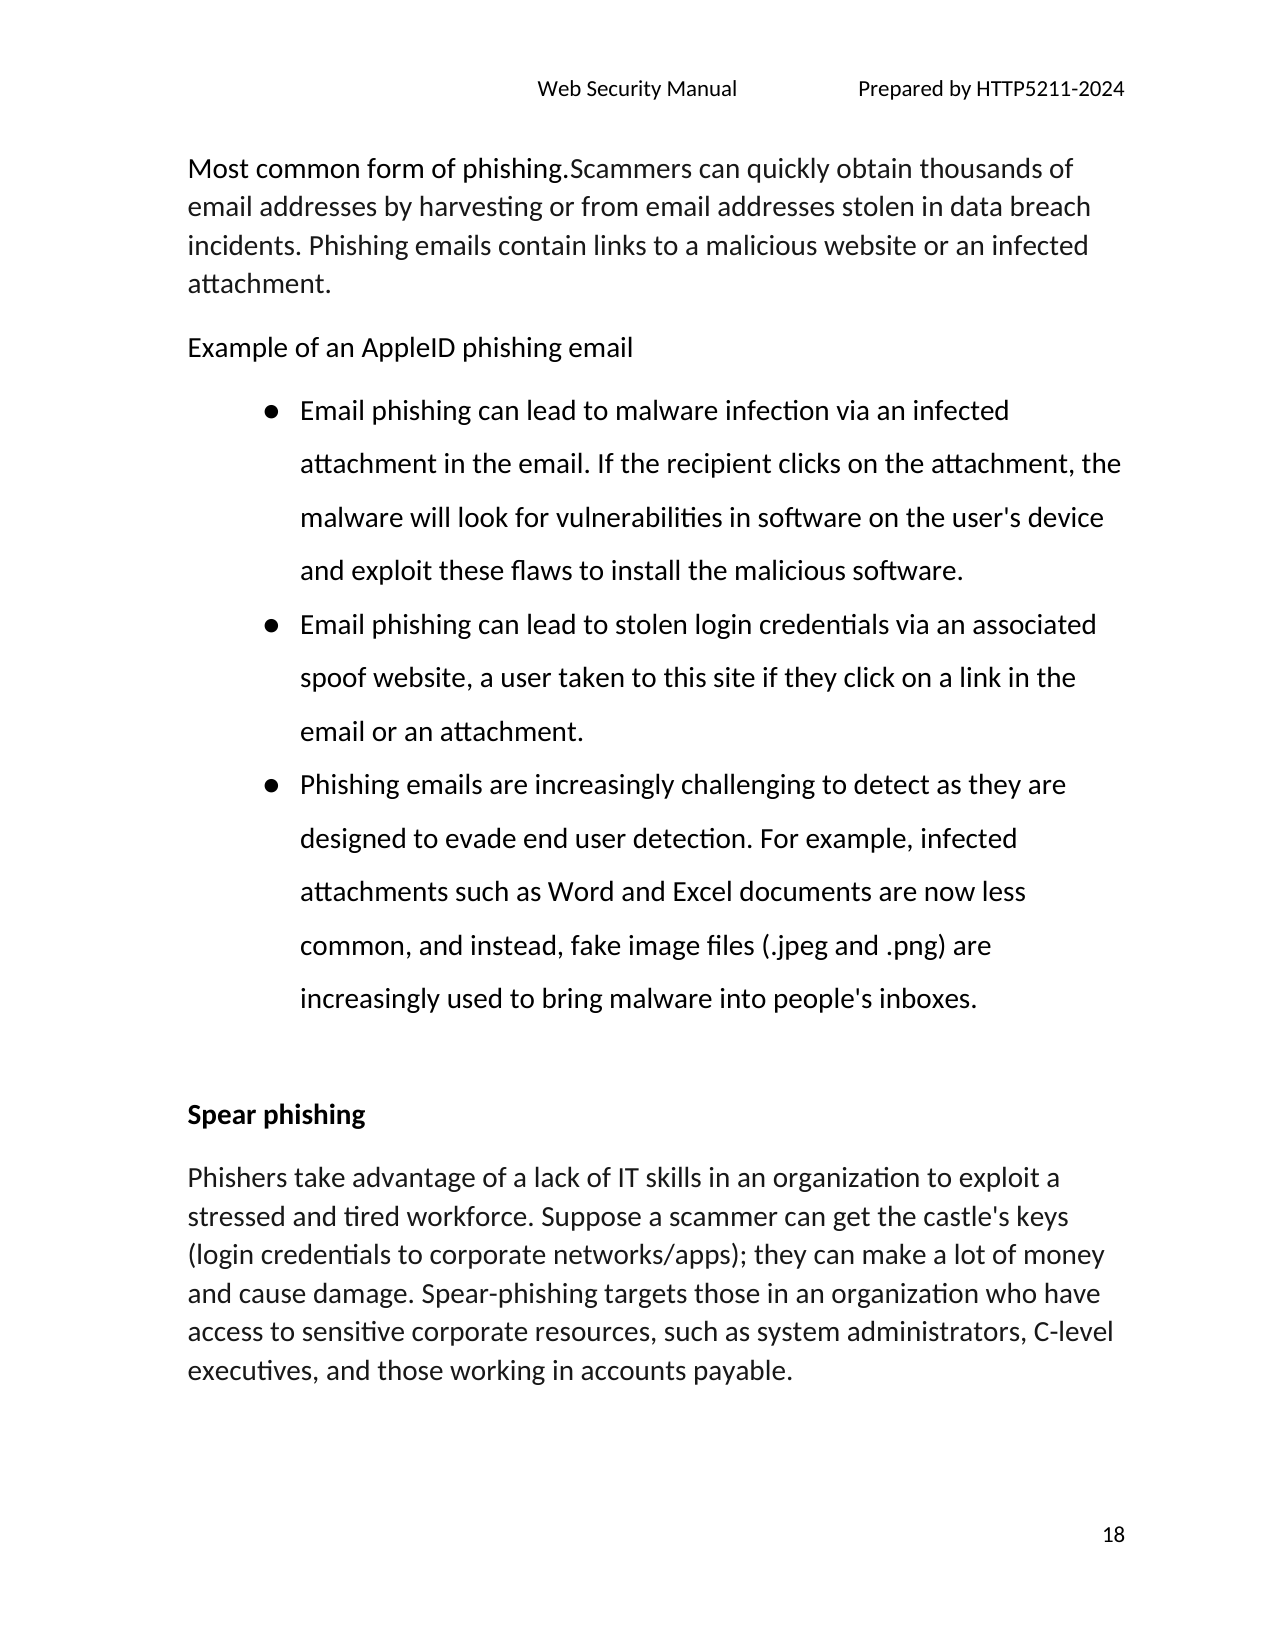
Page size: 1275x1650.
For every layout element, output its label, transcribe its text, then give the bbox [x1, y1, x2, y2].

list Phishing emails are increasingly challenging to detect as they are designed to evade end user detection. For example, infected attachments such as Word and Excel documents are now less common, and instead, fake image files (.jpeg and .png) are increasingly used to bring malware into people's inboxes. [262, 766, 1125, 1016]
text Example of an AppleID phishing email [187, 329, 1125, 364]
text Most common form of phishing.Scammers can quickly obtain thousands of email addresses by harvesting or from email addresses stolen in data breach incidents. Phishing emails contain links to a malicious website or an infected attachment. [187, 150, 1125, 301]
list Email phishing can lead to stolen login credentials via an associated spoof website, a user taken to this site if they click on a link in the email or an attachment. [262, 606, 1125, 748]
list Email phishing can lead to malware infection via an infected attachment in the email. If the recipient clicks on the attachment, the malware will look for vulnerabilities in software on the user's device and exploit these flaws to install the malicious software. [262, 392, 1125, 588]
text Spear phishing [187, 1096, 1125, 1132]
text Phishers take advantage of a lack of IT skills in an organization to exploit a stressed and tired workforce. Suppose a scammer can get the castle's keys (login credentials to corporate networks/apps); they can make a lot of money and cause damage. Spear-phishing targets those in an organization who have access to sensitive corporate resources, such as system administrators, C-level executives, and those working in accounts payable. [187, 1159, 1125, 1387]
